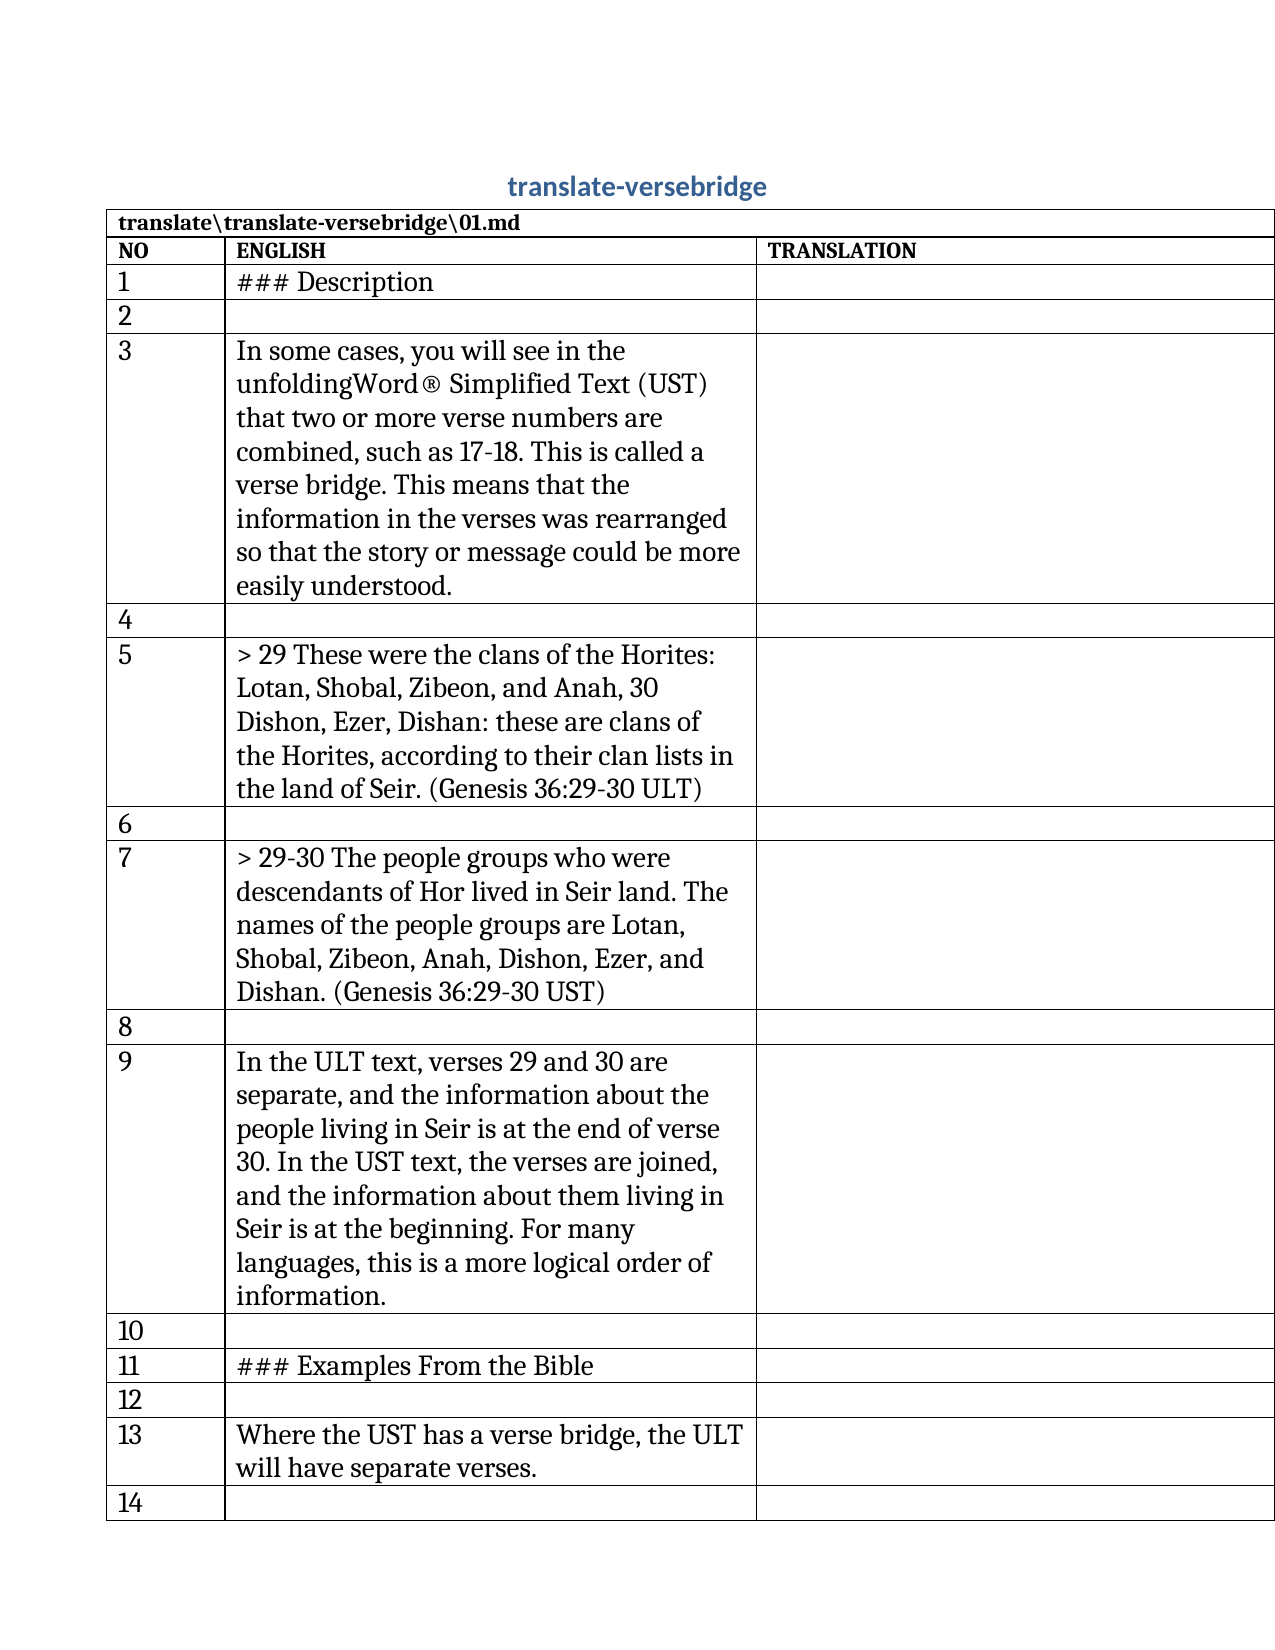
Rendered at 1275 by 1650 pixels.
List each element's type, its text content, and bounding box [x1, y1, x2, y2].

table_cell 8 [107, 1010, 224, 1044]
table_cell [757, 334, 1274, 602]
subtitle translate-versebridge [118, 168, 1157, 204]
table_cell > 29 These were the clans of the Horites: Lotan, Shobal, Zibeon, and Anah, 30 Dishon, Ezer, Dishan: these are clans of the Horites, according to their clan lists in the land of Seir. (Genesis 36:29-30 ULT) [226, 638, 756, 806]
table_header ENGLISH [226, 238, 756, 264]
table_cell [226, 1486, 756, 1519]
table_cell Where the UST has a verse bridge, the ULT will have separate verses. [226, 1418, 756, 1485]
table_cell 5 [107, 638, 224, 806]
table_header TRANSLATION [757, 238, 1274, 264]
table_cell [757, 1383, 1274, 1417]
table_cell In the ULT text, verses 29 and 30 are separate, and the information about the people living in Seir is at the end of verse 30. In the UST text, the verses are joined, and the information about them living in Seir is at the beginning. For many languages, this is a more logical order of information. [226, 1045, 756, 1313]
table_cell [757, 604, 1274, 637]
table_cell ### Description [226, 265, 756, 298]
table_cell [757, 300, 1274, 333]
table_cell 7 [107, 841, 224, 1009]
table_cell 1 [107, 265, 224, 298]
table_cell [757, 1349, 1274, 1382]
table_cell [226, 1383, 756, 1417]
table_cell 9 [107, 1045, 224, 1313]
table_cell 6 [107, 807, 224, 840]
table_cell 11 [107, 1349, 224, 1382]
table_cell [757, 265, 1274, 298]
table_cell [226, 807, 756, 840]
table_cell [226, 1010, 756, 1044]
table_cell [757, 1314, 1274, 1348]
table_cell 4 [107, 604, 224, 637]
table_cell [757, 1045, 1274, 1313]
table_cell ### Examples From the Bible [226, 1349, 756, 1382]
table_cell 10 [107, 1314, 224, 1348]
table_cell [757, 841, 1274, 1009]
table_cell [226, 300, 756, 333]
table_cell 13 [107, 1418, 224, 1485]
table_cell In some cases, you will see in the unfoldingWord® Simplified Text (UST) that two or more verse numbers are combined, such as 17-18. This is called a verse bridge. This means that the information in the verses was rearranged so that the story or message could be more easily understood. [226, 334, 756, 602]
table_cell 2 [107, 300, 224, 333]
table_header NO [107, 238, 224, 264]
table_cell [226, 604, 756, 637]
table_cell [757, 807, 1274, 840]
table_cell [226, 1314, 756, 1348]
table_cell 3 [107, 334, 224, 602]
table_cell [757, 1010, 1274, 1044]
table_cell [757, 1486, 1274, 1519]
table_cell 12 [107, 1383, 224, 1417]
table_cell > 29-30 The people groups who were descendants of Hor lived in Seir land. The names of the people groups are Lotan, Shobal, Zibeon, Anah, Dishon, Ezer, and Dishan. (Genesis 36:29-30 UST) [226, 841, 756, 1009]
table_cell 14 [107, 1486, 224, 1519]
table_header translate\translate-versebridge\01.md [107, 210, 1274, 236]
table_cell [757, 1418, 1274, 1485]
table_cell [757, 638, 1274, 806]
